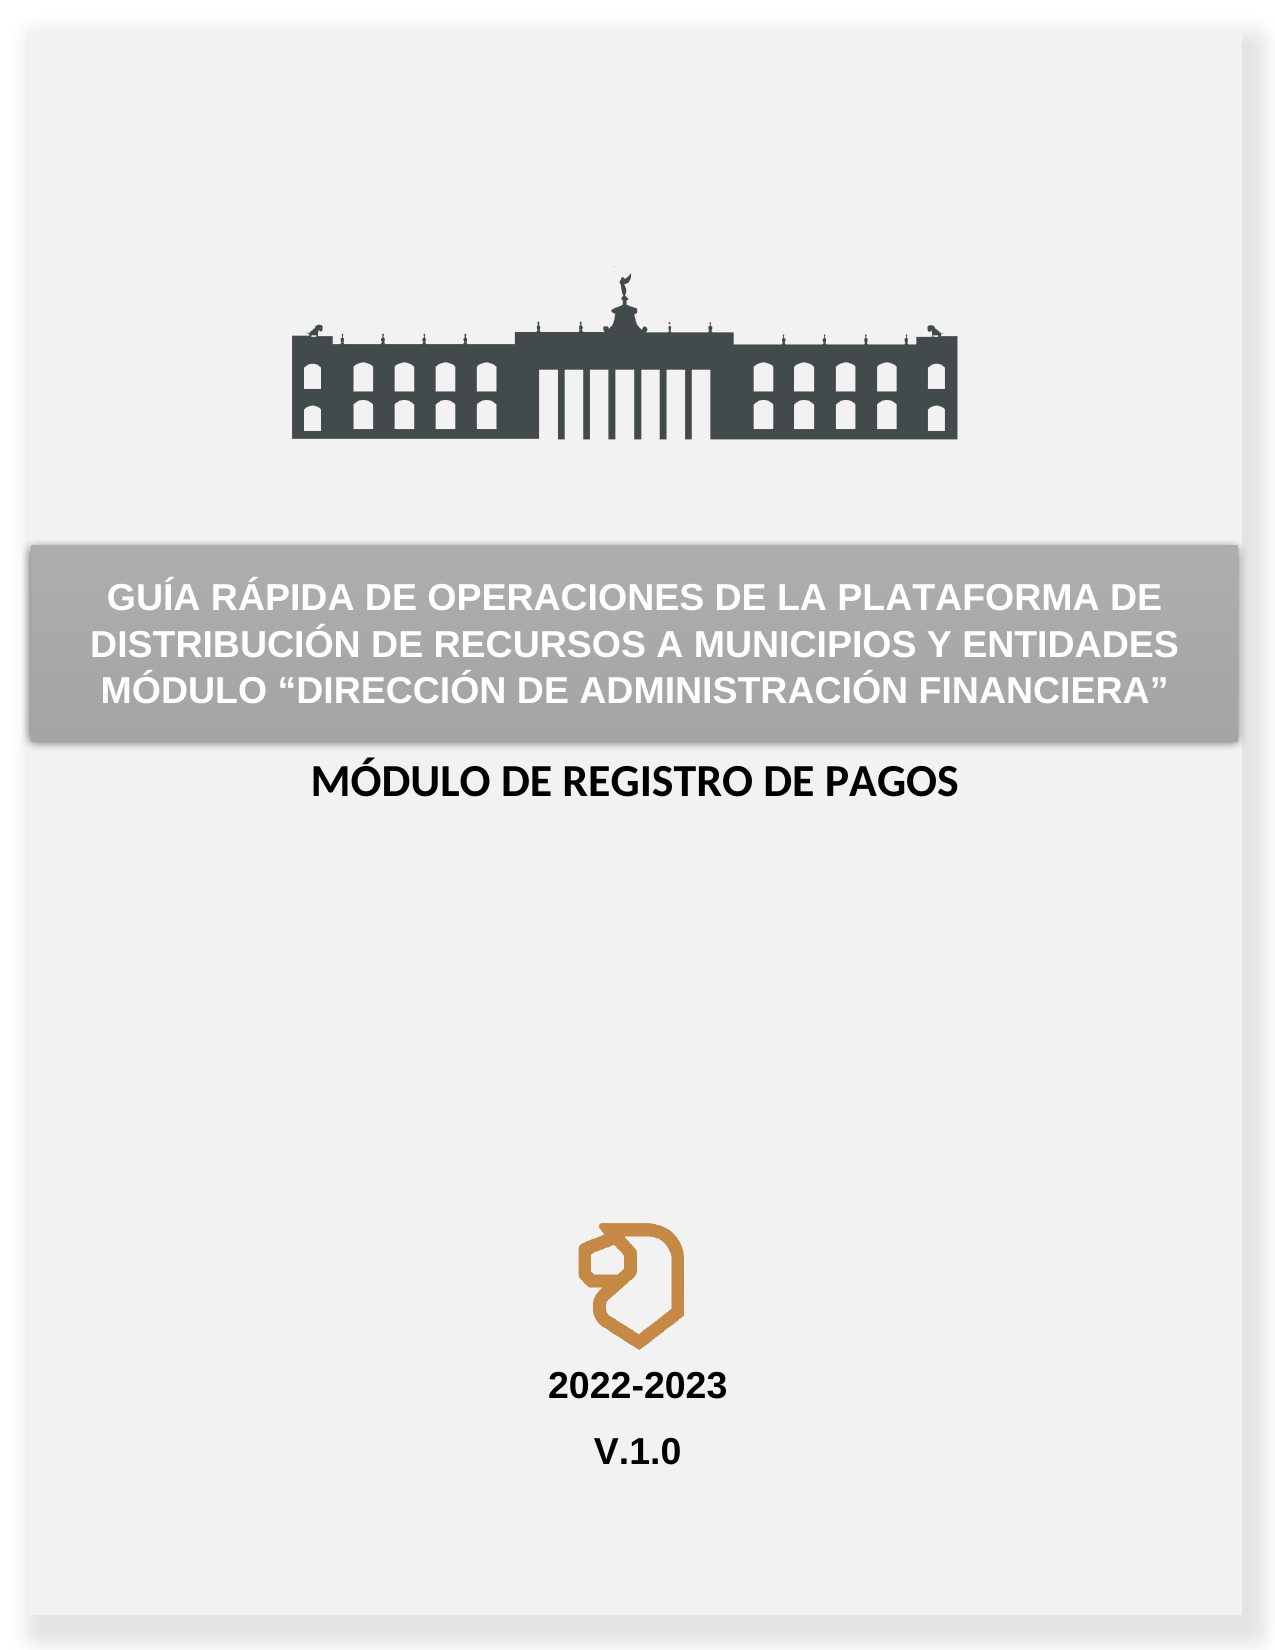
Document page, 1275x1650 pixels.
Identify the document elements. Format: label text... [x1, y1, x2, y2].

text MÓDULO DE REGISTRO DE PAGOS [148, 752, 1122, 808]
picture [578, 1223, 684, 1350]
text 2022-2023 [177, 1363, 1098, 1406]
picture [287, 266, 963, 480]
text V.1.0 [177, 1429, 1098, 1472]
